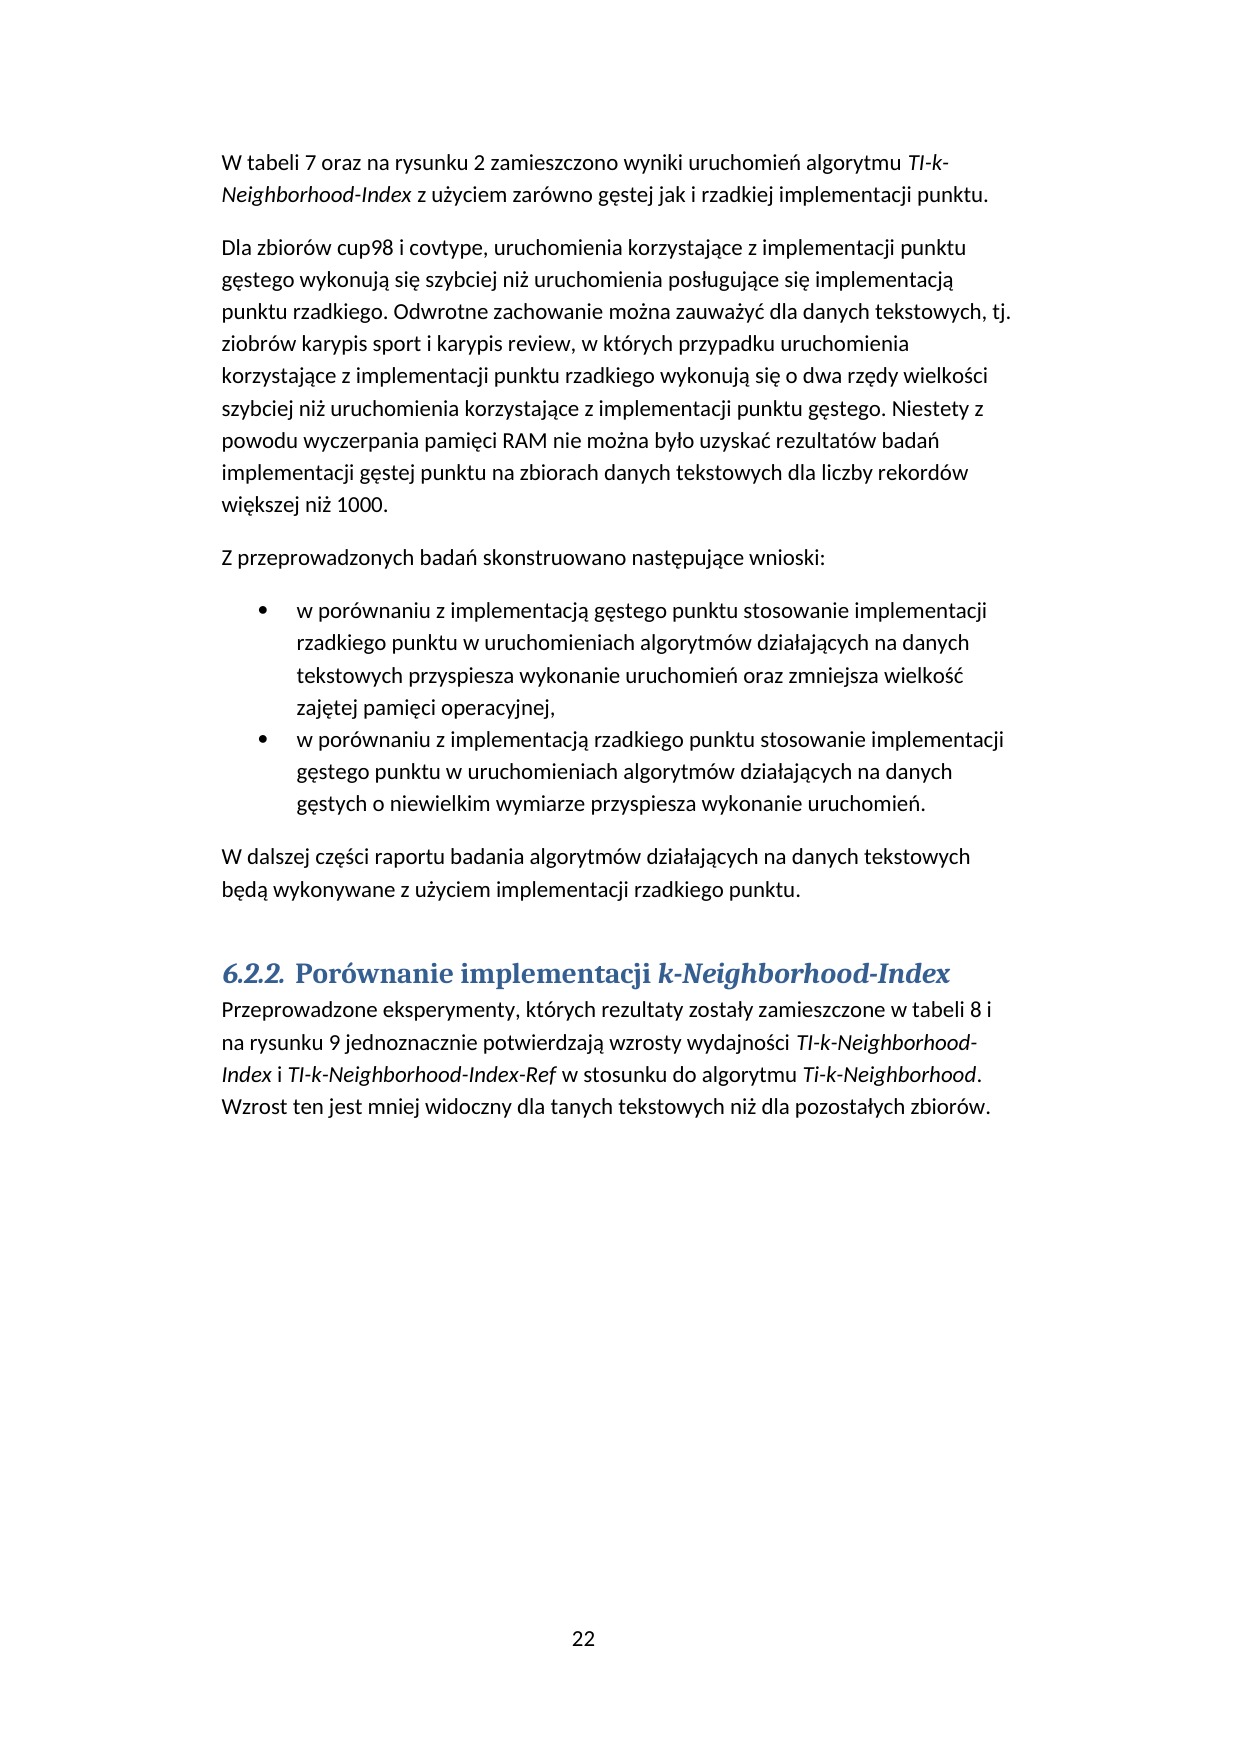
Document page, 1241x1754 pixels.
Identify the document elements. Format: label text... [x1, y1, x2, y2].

text Z przeprowadzonych badań skonstruowano następujące wnioski: [221, 543, 1019, 571]
text Przeprowadzone eksperymenty, których rezultaty zostały zamieszczone w tabeli 8 i na rysunku 9 jednoznacznie potwierdzają wzrosty wydajności TI-k-Neighborhood-Index i TI-k-Neighborhood-Index-Ref w stosunku do algorytmu Ti-k-Neighborhood. Wzrost ten jest mniej widoczny dla tanych tekstowych niż dla pozostałych zbiorów. [221, 995, 1019, 1120]
text W tabeli 7 oraz na rysunku 2 zamieszczono wyniki uruchomień algorytmu TI-k-Neighborhood-Index z użyciem zarówno gęstej jak i rzadkiej implementacji punktu. [221, 148, 1019, 208]
text W dalszej części raportu badania algorytmów działających na danych tekstowych będą wykonywane z użyciem implementacji rzadkiego punktu. [221, 842, 1019, 903]
subtitle Porównanie implementacji k-Neighborhood-Index [223, 957, 1019, 990]
list w porównaniu z implementacją rzadkiego punktu stosowanie implementacji gęstego punktu w uruchomieniach algorytmów działających na danych gęstych o niewielkim wymiarze przyspiesza wykonanie uruchomień. [259, 725, 1019, 817]
list w porównaniu z implementacją gęstego punktu stosowanie implementacji rzadkiego punktu w uruchomieniach algorytmów działających na danych tekstowych przyspiesza wykonanie uruchomień oraz zmniejsza wielkość zajętej pamięci operacyjnej, [259, 596, 1019, 721]
text Dla zbiorów cup98 i covtype, uruchomienia korzystające z implementacji punktu gęstego wykonują się szybciej niż uruchomienia posługujące się implementacją punktu rzadkiego. Odwrotne zachowanie można zauważyć dla danych tekstowych, tj. ziobrów karypis sport i karypis review, w których przypadku uruchomienia korzystające z implementacji punktu rzadkiego wykonują się o dwa rzędy wielkości szybciej niż uruchomienia korzystające z implementacji punktu gęstego. Niestety z powodu wyczerpania pamięci RAM nie można było uzyskać rezultatów badań implementacji gęstej punktu na zbiorach danych tekstowych dla liczby rekordów większej niż 1000. [221, 233, 1019, 518]
